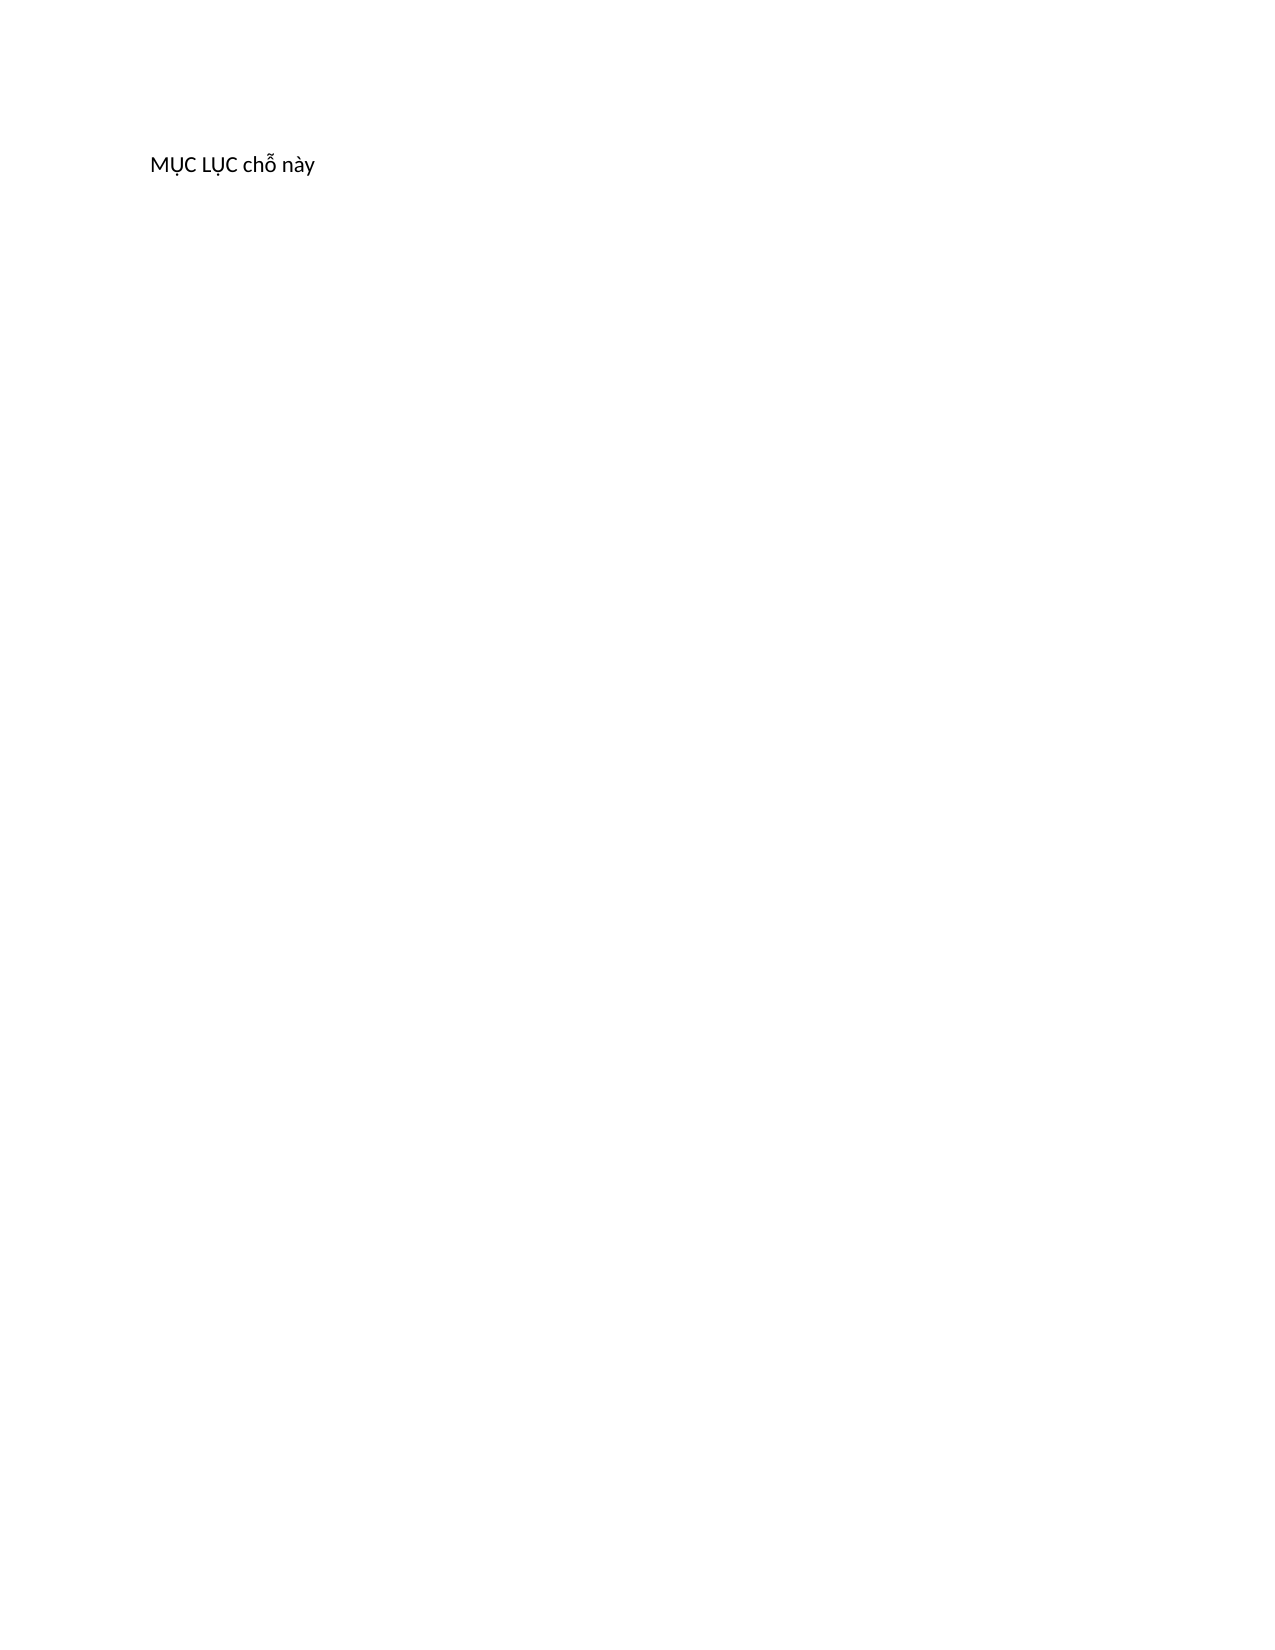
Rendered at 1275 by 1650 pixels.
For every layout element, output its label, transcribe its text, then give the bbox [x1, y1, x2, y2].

text MỤC LỤC chỗ này [150, 150, 1125, 178]
